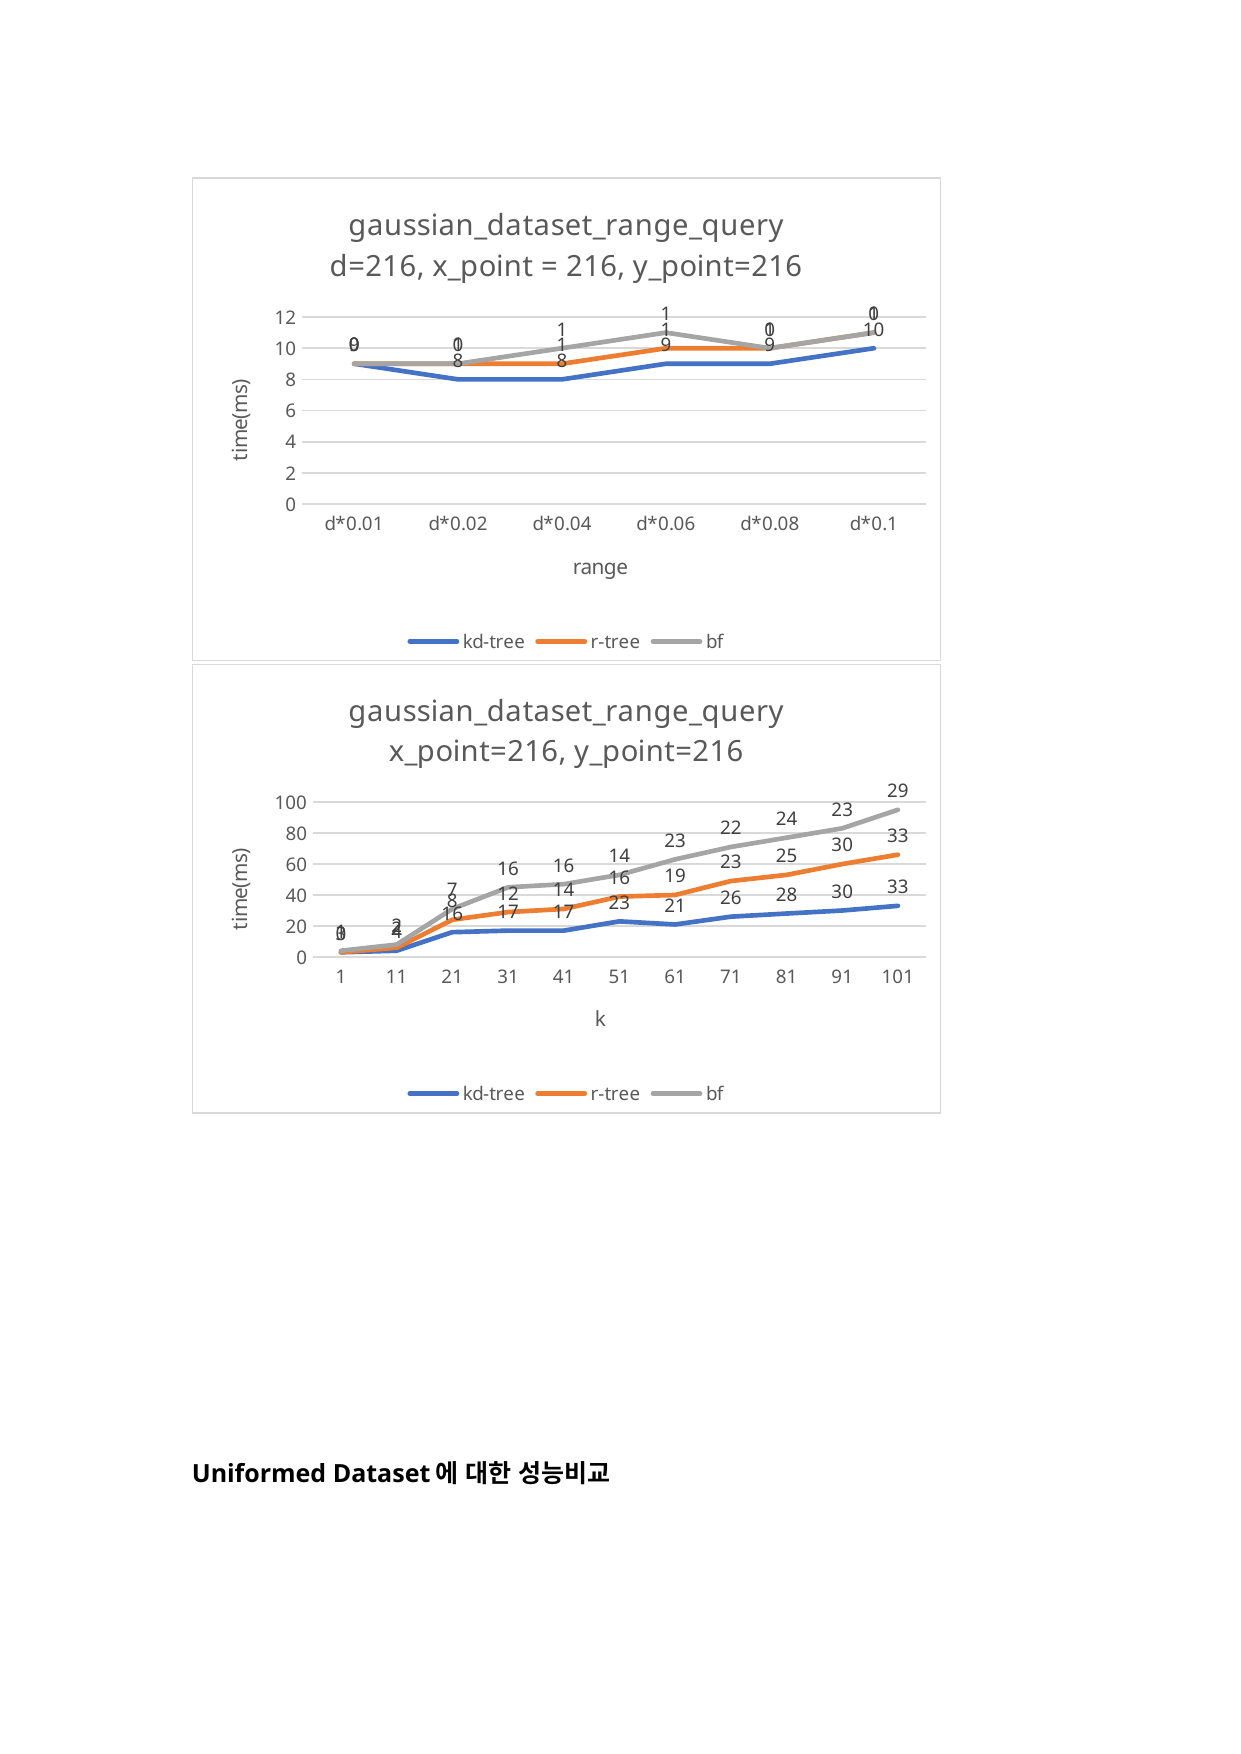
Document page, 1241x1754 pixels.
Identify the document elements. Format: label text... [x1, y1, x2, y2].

text Uniformed Dataset에 대한 성능비교 [192, 1453, 1090, 1489]
